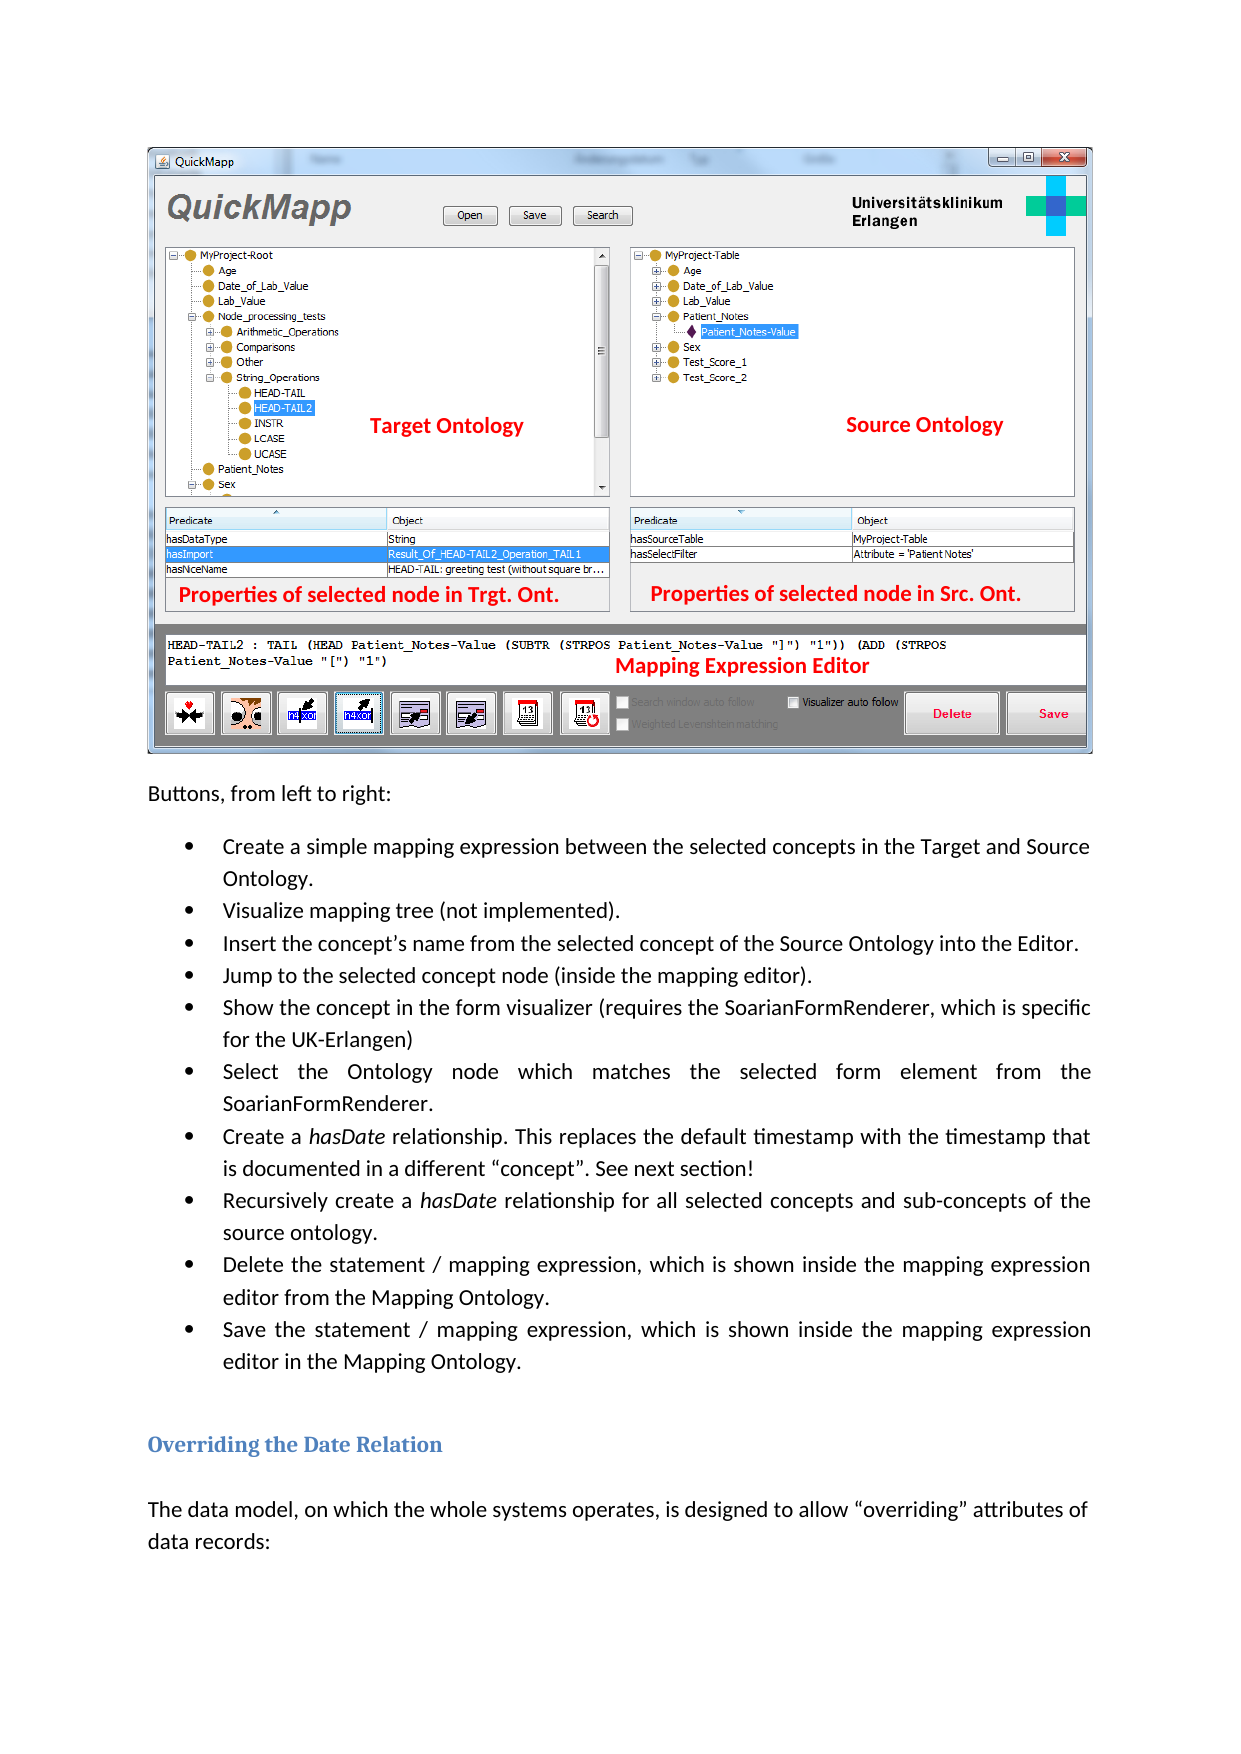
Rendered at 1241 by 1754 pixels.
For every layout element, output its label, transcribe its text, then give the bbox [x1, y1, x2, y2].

list Delete the statement / mapping expression, which is shown inside the mapping expression editor from the Mapping Ontology. [185, 1251, 1093, 1311]
list Visualize mapping tree (not implemented). [185, 896, 1093, 924]
subtitle Overriding the Date Relation [148, 1432, 1093, 1459]
list Create a hasDate relationship. This replaces the default timestamp with the timestamp that is documented in a different “concept”. See next section! [185, 1122, 1093, 1182]
list Jump to the selected concept node (inside the mapping editor). [185, 961, 1093, 989]
list Select the Ontology node which matches the selected form element from the SoarianFormRenderer. [185, 1057, 1093, 1118]
list Save the statement / mapping expression, which is shown inside the mapping expression editor in the Mapping Ontology. [185, 1315, 1093, 1375]
list Insert the concept’s name from the selected concept of the Source Ontology into the Editor. [185, 929, 1093, 957]
picture [147, 147, 1093, 754]
text Buttons, from left to right: [148, 779, 1093, 807]
list Show the concept in the form visualizer (requires the SoarianFormRenderer, which is specific for the UK-Erlangen) [185, 993, 1093, 1053]
list Recursively create a hasDate relationship for all selected concepts and sub-concepts of the source ontology. [185, 1186, 1093, 1246]
list Create a simple mapping expression between the selected concepts in the Target and Source Ontology. [185, 832, 1093, 892]
list The data model, on which the whole systems operates, is designed to allow “overriding” attributes of data records: [148, 1495, 1093, 1555]
